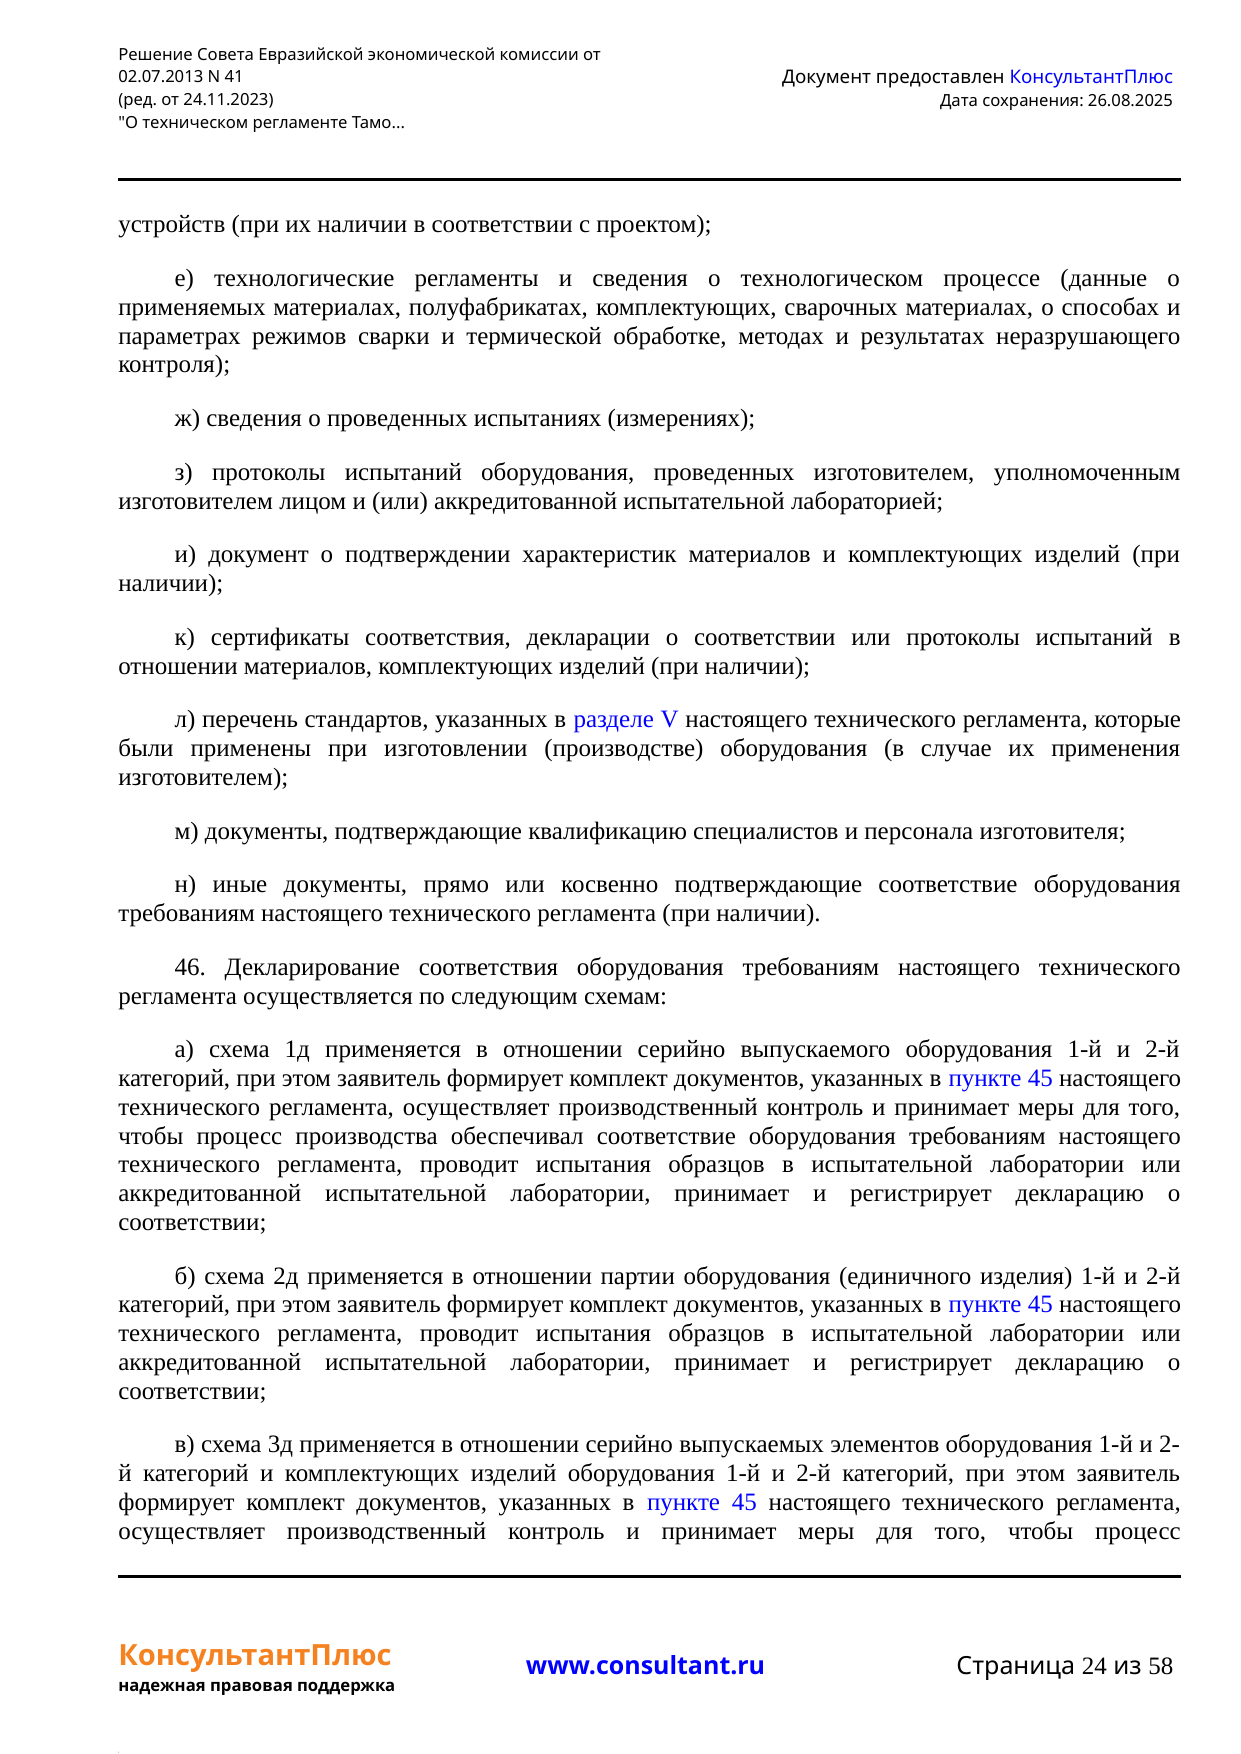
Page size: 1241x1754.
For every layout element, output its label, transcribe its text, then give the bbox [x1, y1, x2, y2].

text и) документ о подтверждении характеристик материалов и комплектующих изделий (при наличии); [118, 539, 1181, 597]
text ж) сведения о проведенных испытаниях (измерениях); [118, 403, 1181, 432]
text а) схема 1д применяется в отношении серийно выпускаемого оборудования 1-й и 2-й категорий, при этом заявитель формирует комплект документов, указанных в пункте 45 настоящего технического регламента, осуществляет производственный контроль и принимает меры для того, чтобы процесс производства обеспечивал соответствие оборудования требованиям настоящего технического регламента, проводит испытания образцов в испытательной лаборатории или аккредитованной испытательной лаборатории, принимает и регистрирует декларацию о соответствии; [118, 1034, 1181, 1236]
text 46. Декларирование соответствия оборудования требованиям настоящего технического регламента осуществляется по следующим схемам: [118, 952, 1181, 1009]
text з) протоколы испытаний оборудования, проведенных изготовителем, уполномоченным изготовителем лицом и (или) аккредитованной испытательной лабораторией; [118, 457, 1181, 514]
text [118, 209, 1181, 238]
text н) иные документы, прямо или косвенно подтверждающие соответствие оборудования требованиям настоящего технического регламента (при наличии). [118, 869, 1181, 927]
text л) перечень стандартов, указанных в разделе V настоящего технического регламента, которые были применены при изготовлении (производстве) оборудования (в случае их применения изготовителем); [118, 704, 1181, 791]
text м) документы, подтверждающие квалификацию специалистов и персонала изготовителя; [118, 816, 1181, 844]
text к) сертификаты соответствия, декларации о соответствии или протоколы испытаний в отношении материалов, комплектующих изделий (при наличии); [118, 622, 1181, 679]
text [118, 1429, 1181, 1544]
text е) технологические регламенты и сведения о технологическом процессе (данные о применяемых материалах, полуфабрикатах, комплектующих, сварочных материалах, о способах и параметрах режимов сварки и термической обработке, методах и результатах неразрушающего контроля); [118, 263, 1181, 378]
text б) схема 2д применяется в отношении партии оборудования (единичного изделия) 1-й и 2-й категорий, при этом заявитель формирует комплект документов, указанных в пункте 45 настоящего технического регламента, проводит испытания образцов в испытательной лаборатории или аккредитованной испытательной лаборатории, принимает и регистрирует декларацию о соответствии; [118, 1261, 1181, 1404]
